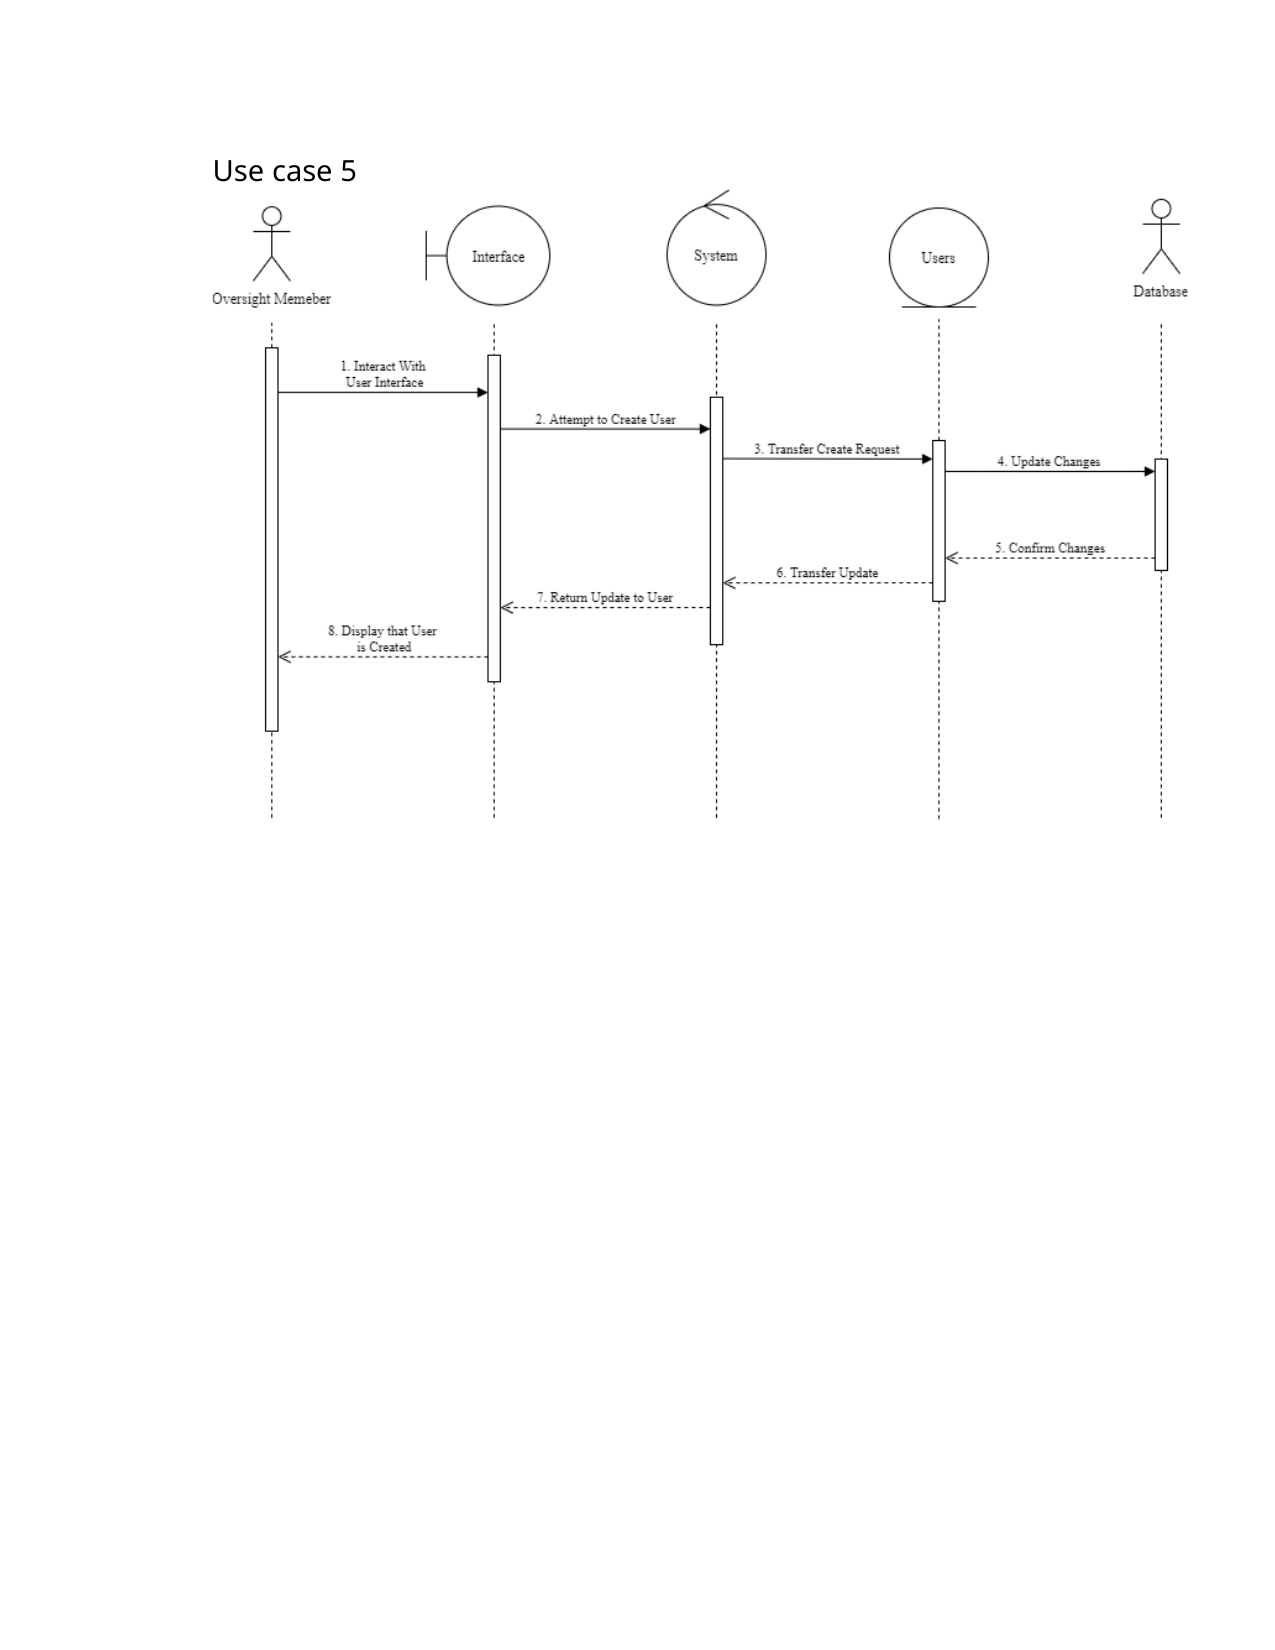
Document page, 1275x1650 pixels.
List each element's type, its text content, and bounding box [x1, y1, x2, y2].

picture [212, 189, 1188, 821]
text Use case 5 [212, 150, 1125, 189]
